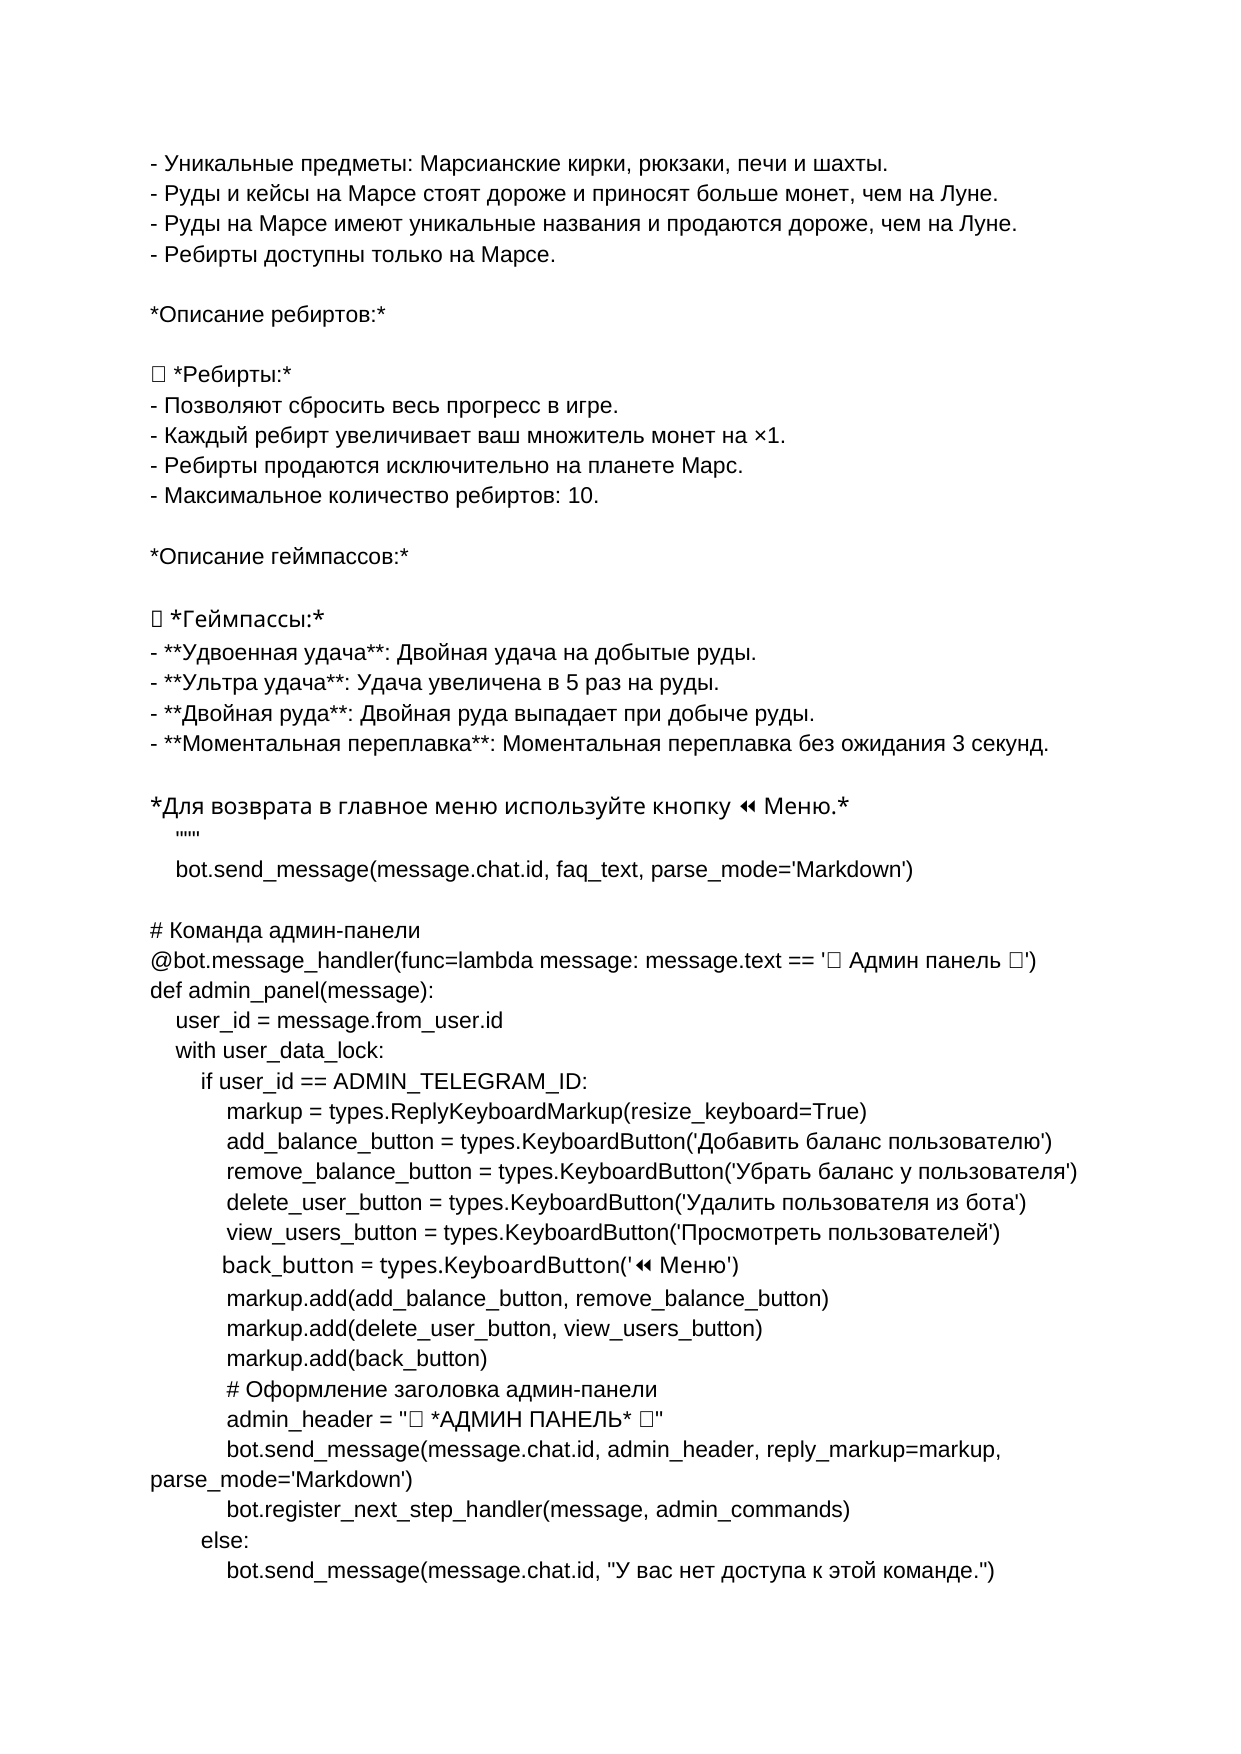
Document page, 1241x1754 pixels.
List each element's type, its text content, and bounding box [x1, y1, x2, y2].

text - Позволяют сбросить весь прогресс в игре. [150, 392, 1090, 418]
text - Ребирты доступны только на Марсе. [150, 241, 1090, 267]
text bot.send_message(message.chat.id, "У вас нет доступа к этой команде.") [150, 1557, 1090, 1583]
text def admin_panel(message): [150, 977, 1090, 1003]
text *Описание геймпассов:* [150, 543, 1090, 569]
text 🔹 *Ребирты:* [150, 361, 1090, 388]
text - Каждый ребирт увеличивает ваш множитель монет на ×1. [150, 422, 1090, 448]
text delete_user_button = types.KeyboardButton('Удалить пользователя из бота') [150, 1188, 1090, 1215]
text - Ребирты продаются исключительно на планете Марс. [150, 452, 1090, 478]
text bot.send_message(message.chat.id, faq_text, parse_mode='Markdown') [150, 856, 1090, 883]
text - **Ультра удача**: Удача увеличена в 5 раз на руды. [150, 669, 1090, 696]
text with user_data_lock: [150, 1037, 1090, 1064]
text markup.add(back_button) [150, 1345, 1090, 1372]
text else: [150, 1527, 1090, 1553]
text """ [150, 826, 1090, 852]
text view_users_button = types.KeyboardButton('Просмотреть пользователей') [150, 1219, 1090, 1245]
text user_id = message.from_user.id [150, 1007, 1090, 1034]
text markup.add(add_balance_button, remove_balance_button) [150, 1285, 1090, 1311]
text - Руды на Марсе имеют уникальные названия и продаются дороже, чем на Луне. [150, 210, 1090, 237]
text add_balance_button = types.KeyboardButton('Добавить баланс пользователю') [150, 1128, 1090, 1154]
text markup.add(delete_user_button, view_users_button) [150, 1315, 1090, 1341]
text back_button = types.KeyboardButton('⏪ Меню') [150, 1249, 1090, 1280]
text ✨ *Геймпассы:* [150, 603, 1090, 634]
text # Оформление заголовка админ-панели [150, 1376, 1090, 1402]
text *Описание ребиртов:* [150, 301, 1090, 327]
text - **Удвоенная удача**: Двойная удача на добытые руды. [150, 639, 1090, 665]
text admin_header = "🔴 *АДМИН ПАНЕЛЬ* 🔴" [150, 1406, 1090, 1432]
text markup = types.ReplyKeyboardMarkup(resize_keyboard=True) [150, 1098, 1090, 1124]
text *Для возврата в главное меню используйте кнопку ⏪ Меню.* [150, 790, 1090, 821]
text - **Двойная руда**: Двойная руда выпадает при добыче руды. [150, 699, 1090, 726]
text if user_id == ADMIN_TELEGRAM_ID: [150, 1068, 1090, 1094]
text - **Моментальная переплавка**: Моментальная переплавка без ожидания 3 секунд. [150, 730, 1090, 756]
text @bot.message_handler(func=lambda message: message.text == '🔴 Админ панель 🔴') [150, 947, 1090, 973]
text - Уникальные предметы: Марсианские кирки, рюкзаки, печи и шахты. [150, 150, 1090, 176]
text - Руды и кейсы на Марсе стоят дороже и приносят больше монет, чем на Луне. [150, 180, 1090, 207]
text remove_balance_button = types.KeyboardButton('Убрать баланс у пользователя') [150, 1158, 1090, 1185]
text bot.send_message(message.chat.id, admin_header, reply_markup=markup, parse_mode='Markdown') [150, 1436, 1090, 1492]
text # Команда админ-панели [150, 917, 1090, 943]
text - Максимальное количество ребиртов: 10. [150, 482, 1090, 509]
text bot.register_next_step_handler(message, admin_commands) [150, 1496, 1090, 1523]
